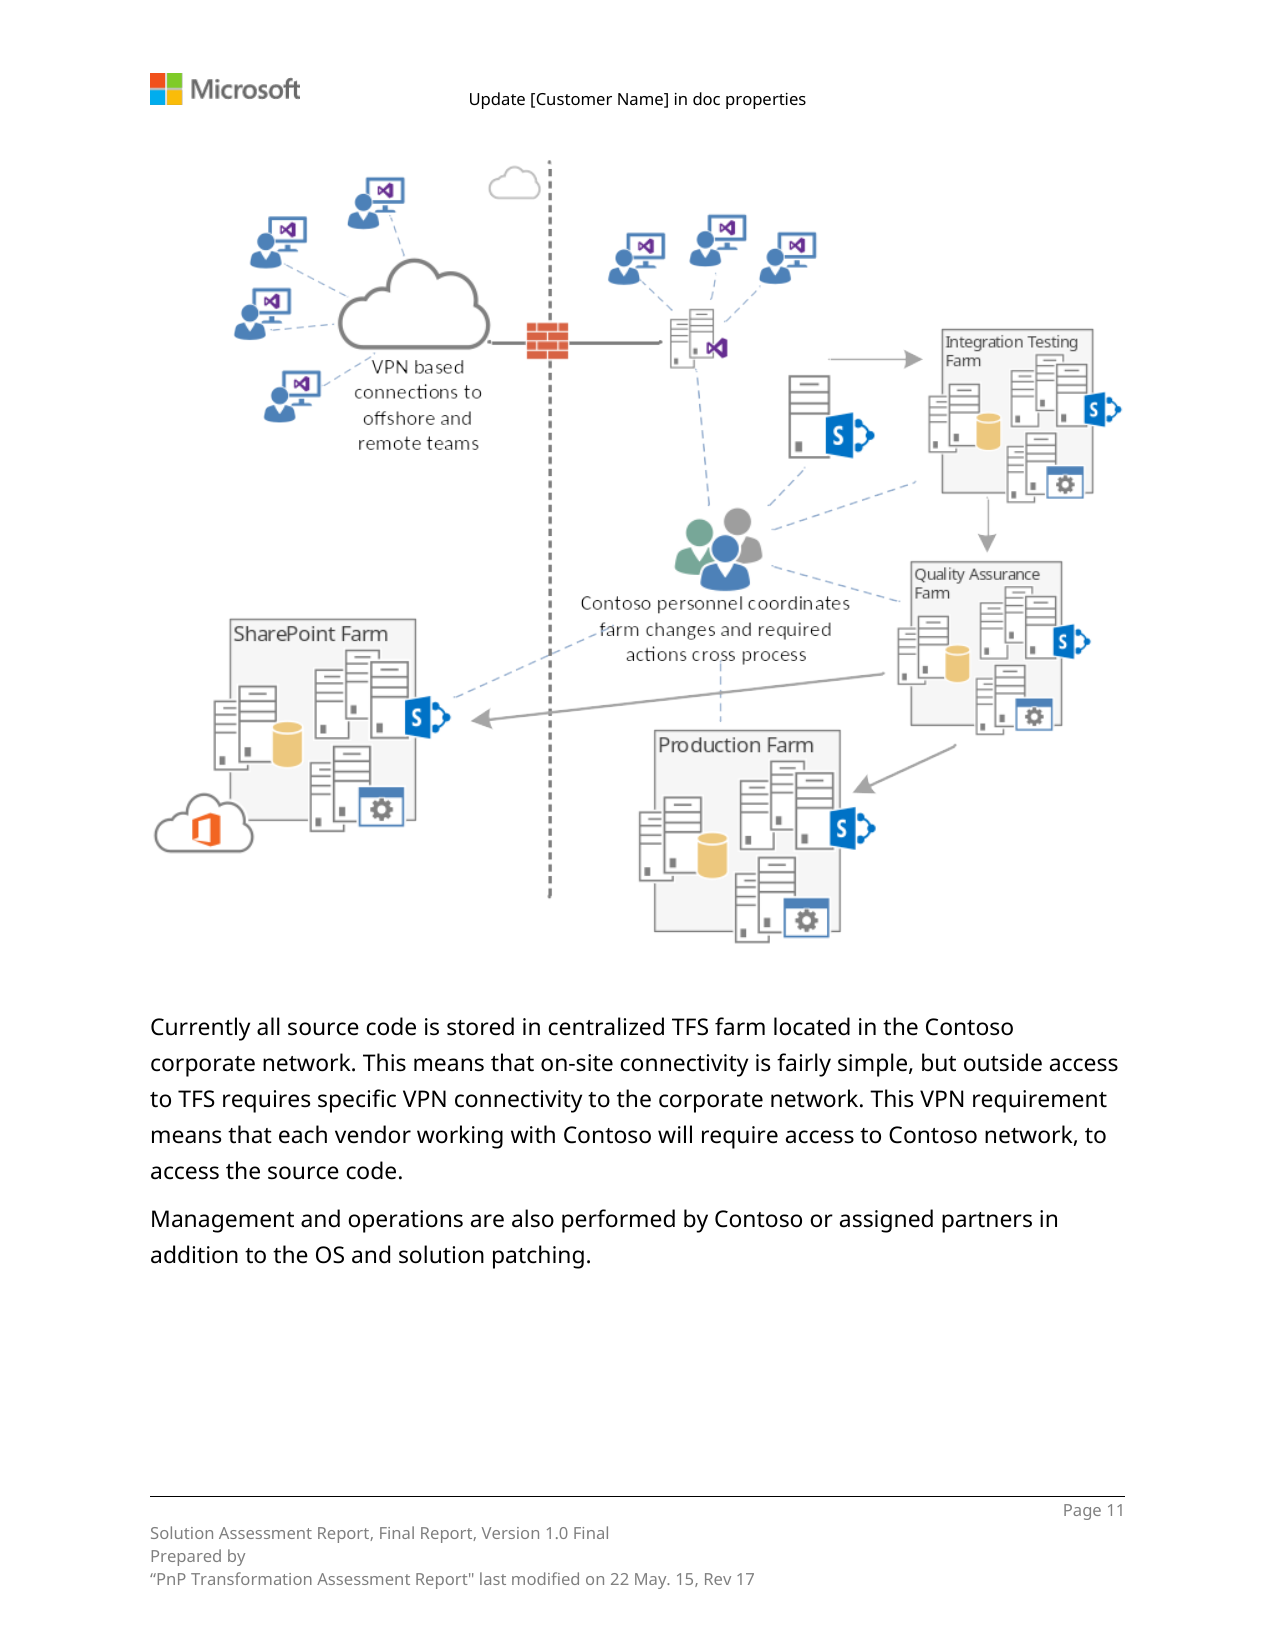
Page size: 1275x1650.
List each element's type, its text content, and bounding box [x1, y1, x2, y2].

text Currently all source code is stored in centralized TFS farm located in the Contoso corporate network. This means that on-site connectivity is fairly simple, but outside access to TFS requires specific VPN connectivity to the corporate network. This VPN requirement means that each vendor working with Contoso will require access to Contoso network, to access the source code. [150, 1011, 1125, 1186]
text Management and operations are also performed by Contoso or assigned partners in addition to the OS and solution patching. [150, 1203, 1125, 1270]
picture [150, 73, 300, 106]
